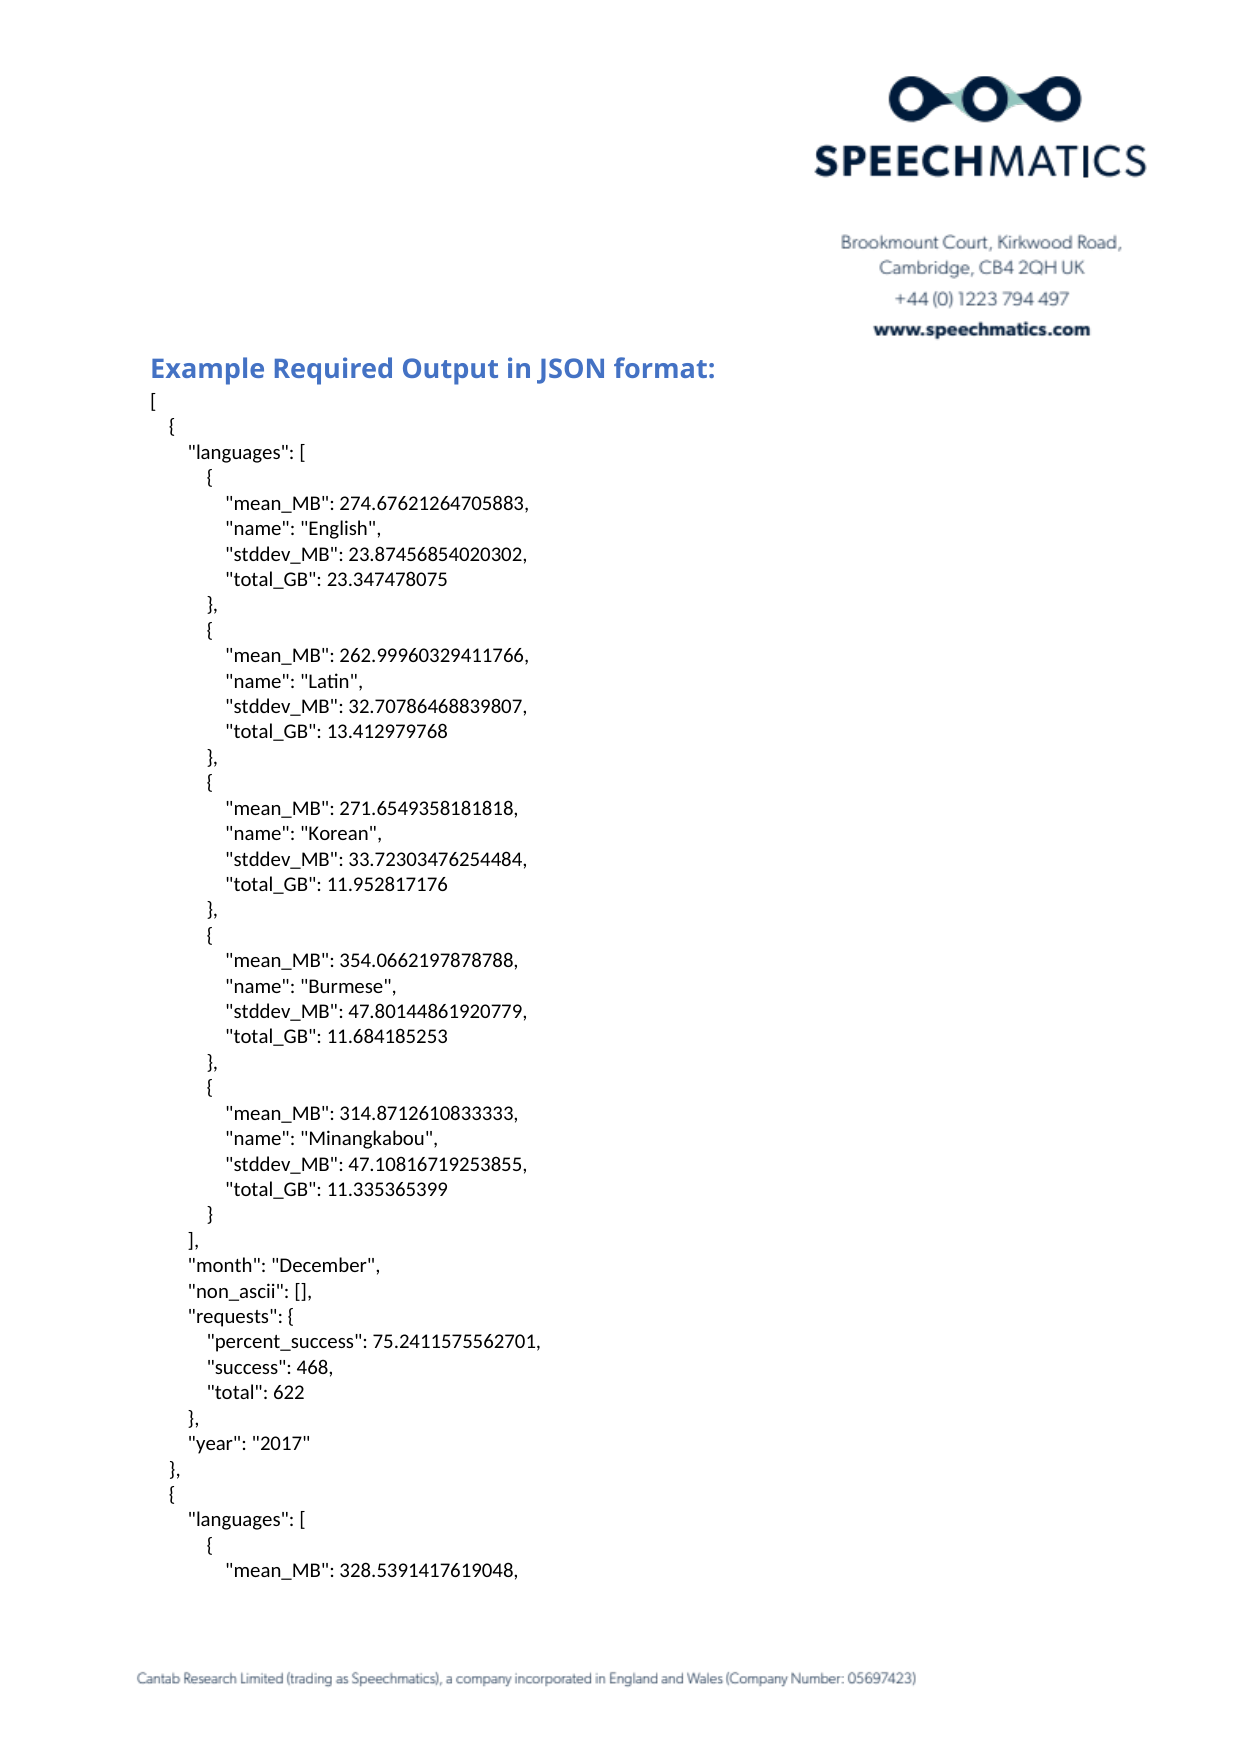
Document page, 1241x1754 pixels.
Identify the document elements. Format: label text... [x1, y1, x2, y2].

text "total_GB": 11.952817176 [150, 871, 1090, 897]
text "year": "2017" [150, 1430, 1090, 1456]
text { [150, 414, 1090, 439]
text "languages": [ [150, 1507, 1090, 1532]
text "languages": [ [150, 439, 1090, 464]
text }, [150, 592, 1090, 617]
text "name": "Latin", [150, 668, 1090, 693]
text [ [150, 388, 1090, 414]
text "mean_MB": 262.99960329411766, [150, 642, 1090, 668]
text { [150, 769, 1090, 795]
text "name": "Burmese", [150, 973, 1090, 998]
text }, [150, 1456, 1090, 1481]
text { [150, 1532, 1090, 1557]
text "name": "English", [150, 515, 1090, 541]
text "mean_MB": 314.8712610833333, [150, 1100, 1090, 1125]
text "mean_MB": 328.5391417619048, [150, 1557, 1090, 1583]
text { [150, 1074, 1090, 1100]
text "name": "Minangkabou", [150, 1125, 1090, 1151]
text }, [150, 897, 1090, 922]
subtitle Example Required Output in JSON format: [150, 350, 1090, 387]
text "stddev_MB": 23.87456854020302, [150, 541, 1090, 566]
text { [150, 922, 1090, 947]
text }, [150, 744, 1090, 769]
text { [150, 464, 1090, 490]
text "total_GB": 11.684185253 [150, 1024, 1090, 1049]
text "stddev_MB": 47.10816719253855, [150, 1151, 1090, 1176]
text }, [150, 1405, 1090, 1430]
text "total": 622 [150, 1379, 1090, 1405]
text "stddev_MB": 33.72303476254484, [150, 846, 1090, 871]
text "total_GB": 11.335365399 [150, 1176, 1090, 1202]
text "stddev_MB": 32.70786468839807, [150, 693, 1090, 719]
text "mean_MB": 274.67621264705883, [150, 490, 1090, 515]
text "mean_MB": 354.0662197878788, [150, 947, 1090, 973]
text "requests": { [150, 1303, 1090, 1329]
text { [150, 617, 1090, 642]
text "mean_MB": 271.6549358181818, [150, 795, 1090, 820]
text ], [150, 1227, 1090, 1252]
text "stddev_MB": 47.80144861920779, [150, 998, 1090, 1024]
text }, [150, 1049, 1090, 1074]
text "non_ascii": [], [150, 1278, 1090, 1303]
text "total_GB": 13.412979768 [150, 719, 1090, 744]
text "success": 468, [150, 1354, 1090, 1379]
text "month": "December", [150, 1252, 1090, 1278]
text } [150, 1202, 1090, 1227]
text "name": "Korean", [150, 820, 1090, 846]
text "total_GB": 23.347478075 [150, 566, 1090, 592]
text "percent_success": 75.2411575562701, [150, 1329, 1090, 1354]
text { [150, 1481, 1090, 1507]
